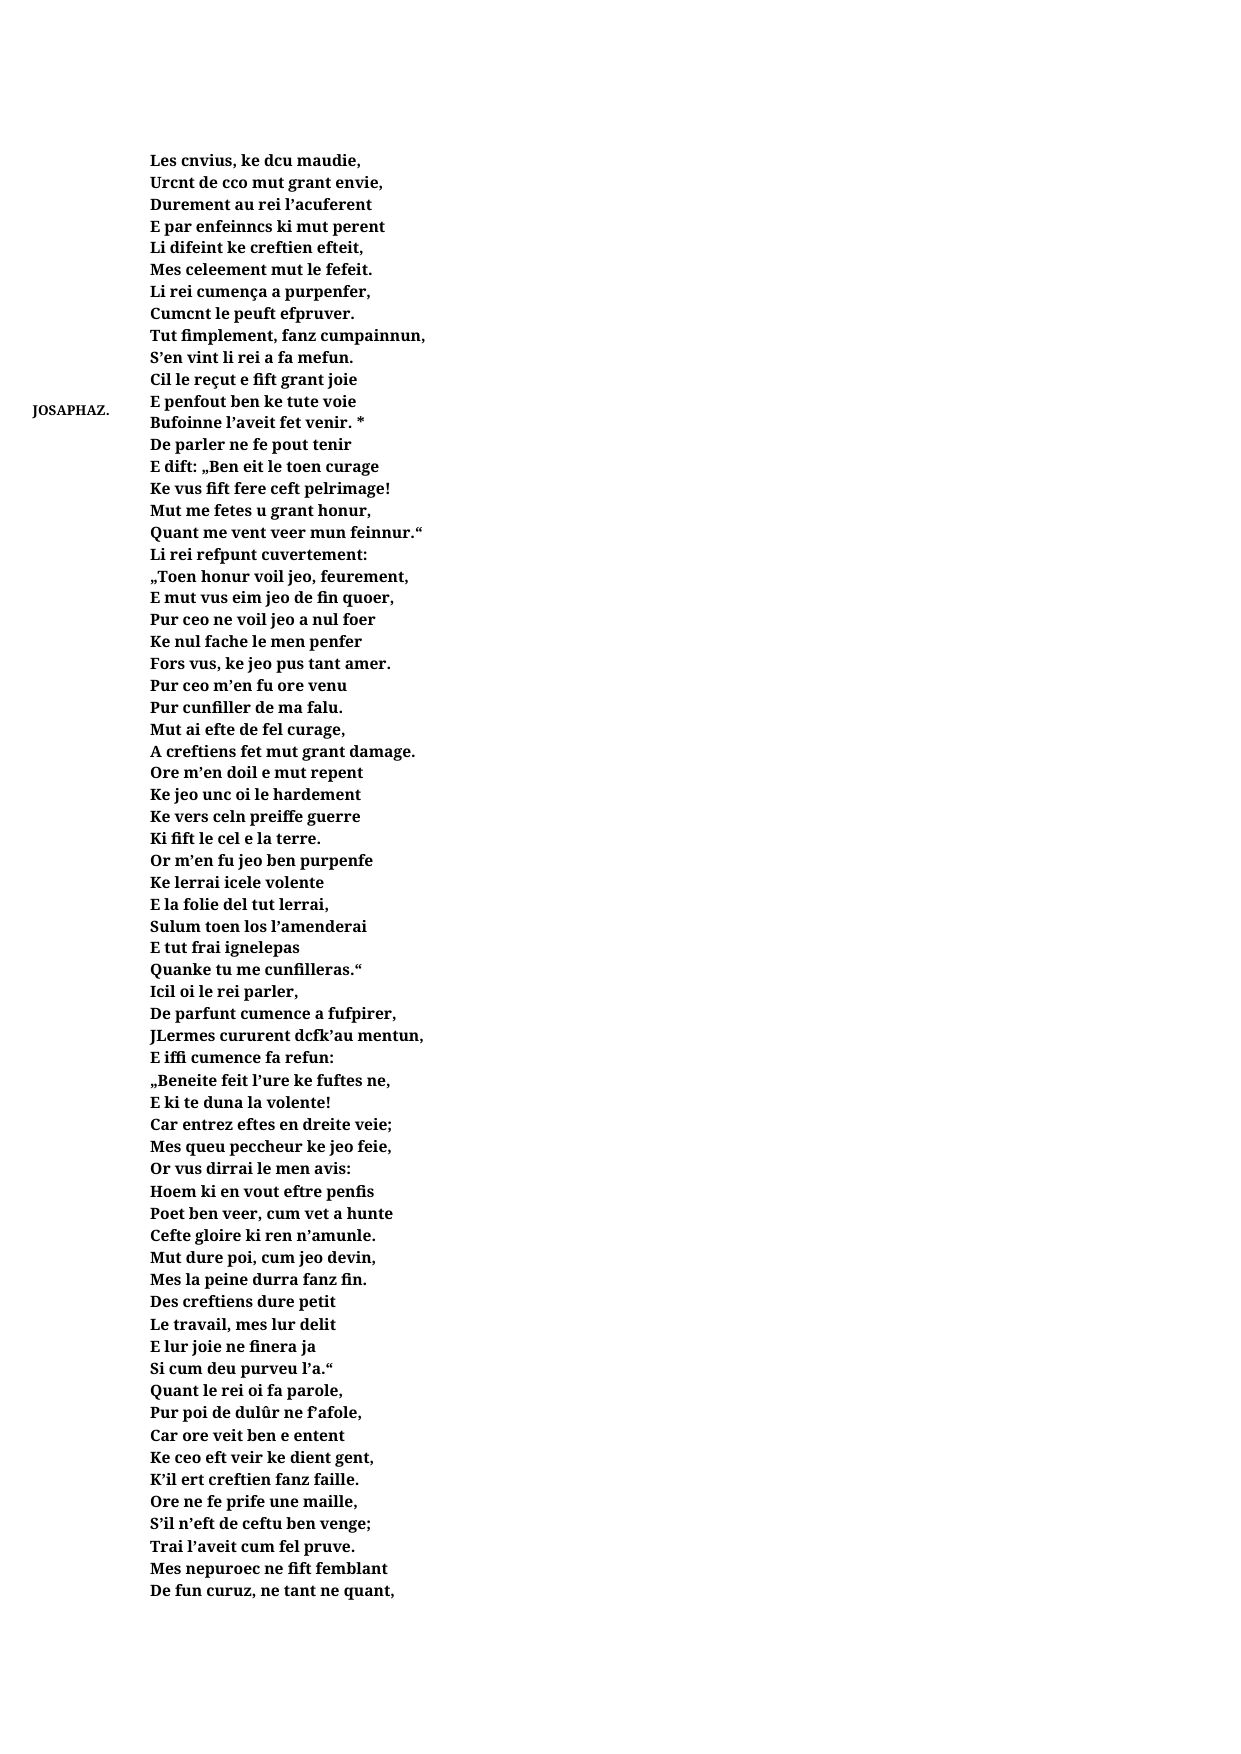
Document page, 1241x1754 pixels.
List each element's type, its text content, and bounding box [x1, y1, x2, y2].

text Li rei cumença a purpenfer, [150, 280, 1090, 302]
text Quant me vent veer mun feinnur.“ Li rei refpunt cuvertement: [150, 521, 1090, 564]
text Mes celeement mut le fefeit. [150, 258, 1090, 280]
text Quant le rei oi fa parole, [150, 1379, 1090, 1401]
text Sulum toen los l’amenderai E tut frai ignelepas Quanke tu me cunfilleras.“ [150, 914, 1090, 980]
text Ore ne fe prife une maille, [150, 1490, 1090, 1512]
text S’il n’eft de ceftu ben venge; [150, 1512, 1090, 1534]
text Des creftiens dure petit Le travail, mes lur delit E lur joie ne finera ja Si cum deu purveu l’a.“ [150, 1290, 1090, 1379]
text „Beneite feit l’ure ke fuftes ne, [150, 1068, 1090, 1091]
text Les cnvius, ke dcu maudie, [150, 149, 1090, 171]
text Or m’en fu jeo ben purpenfe Ke lerrai icele volente E la folie del tut lerrai, [150, 849, 1090, 914]
text Cil le reçut e fift grant joie E penfout ben ke tute voie Bufoinne l’aveit fet venir. * [150, 368, 1090, 433]
text De parfunt cumence a fufpirer, [150, 1002, 1090, 1024]
text „Toen honur voil jeo, feurement, [150, 564, 1090, 586]
text Pur poi de dulûr ne f’afole, [150, 1401, 1090, 1423]
text Trai l’aveit cum fel pruve. [150, 1534, 1090, 1556]
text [150, 1556, 1090, 1601]
text Car ore veit ben e entent Ke ceo eft veir ke dient gent, K’il ert creftien fanz faille. [150, 1423, 1090, 1490]
text Urcnt de cco mut grant envie, Durement au rei l’acuferent E par enfeinncs ki mut perent Li difeint ke creftien efteit, [150, 171, 1090, 258]
text A creftiens fet mut grant damage. Ore m’en doil e mut repent Ke jeo unc oi le hardement Ke vers celn preiffe guerre Ki fift le cel e la terre. [150, 739, 1090, 849]
text Icil oi le rei parler, [150, 980, 1090, 1002]
text Hoem ki en vout eftre penfis Poet ben veer, cum vet a hunte Cefte gloire ki ren n’amunle. [150, 1179, 1090, 1246]
text Mut dure poi, cum jeo devin, [150, 1246, 1090, 1268]
text Mes la peine durra fanz fin. [150, 1268, 1090, 1290]
text Tut fimplement, fanz cumpainnun, S’en vint li rei a fa mefun. [150, 324, 1090, 368]
text E mut vus eim jeo de fin quoer, Pur ceo ne voil jeo a nul foer Ke nul fache le men penfer Fors vus, ke jeo pus tant amer. Pur ceo m’en fu ore venu Pur cunfiller de ma falu. [150, 586, 1090, 718]
text Cumcnt le peuft efpruver. [150, 302, 1090, 324]
text Car entrez eftes en dreite veie; Mes queu peccheur ke jeo feie, Or vus dirrai le men avis: [150, 1113, 1090, 1179]
text De parler ne fe pout tenir E dift: „Ben eit le toen curage Ke vus fift fere ceft pelrimage! Mut me fetes u grant honur, [150, 433, 1090, 521]
text JLermes cururent dcfk’au mentun, E iffi cumence fa refun: [150, 1024, 1090, 1068]
text E ki te duna la volente! [150, 1091, 1090, 1113]
text Mut ai efte de fel curage, [150, 718, 1090, 739]
